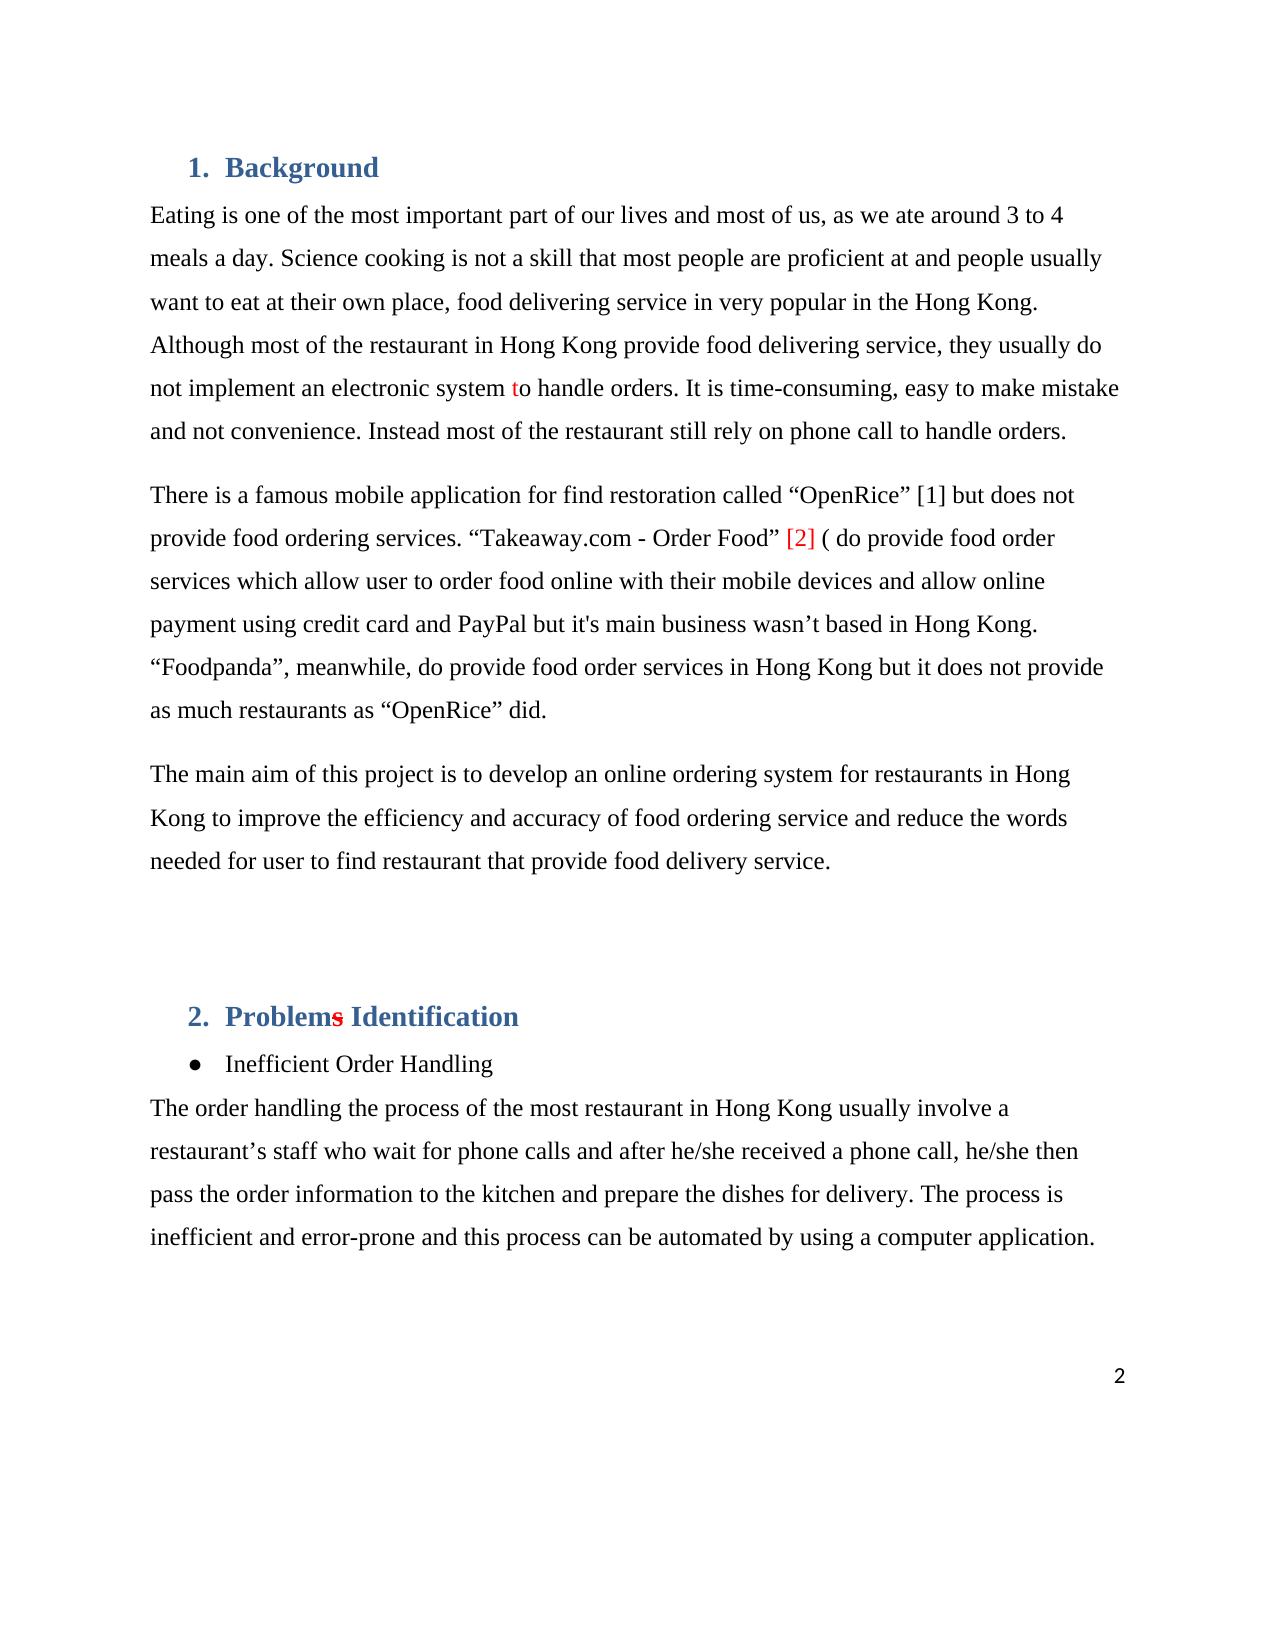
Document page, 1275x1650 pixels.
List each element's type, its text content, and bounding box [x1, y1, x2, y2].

list Inefficient Order Handling [187, 1049, 1125, 1078]
subtitle Problems Identification [187, 999, 1125, 1033]
subtitle Background [187, 150, 1125, 183]
text The main aim of this project is to develop an online ordering system for restaurants in Hong Kong to improve the efficiency and accuracy of food ordering service and reduce the words needed for user to find restaurant that provide food delivery service. [150, 759, 1125, 874]
text The order handling the process of the most restaurant in Hong Kong usually involve a restaurant’s staff who wait for phone calls and after he/she received a phone call, he/she then pass the order information to the kitchen and prepare the dishes for delivery. The process is inefficient and error-prone and this process can be automated by using a computer application. [150, 1093, 1125, 1251]
text Eating is one of the most important part of our lives and most of us, as we ate around 3 to 4 meals a day. Science cooking is not a skill that most people are proficient at and people usually want to eat at their own place, food delivering service in very popular in the Hong Kong. Although most of the restaurant in Hong Kong provide food delivering service, they usually do not implement an electronic system to handle orders. It is time-consuming, easy to make mistake and not convenience. Instead most of the restaurant still rely on phone call to handle orders. [150, 200, 1125, 445]
text There is a famous mobile application for find restoration called “OpenRice” [1] but does not provide food ordering services. “Takeaway.com - Order Food” [2] ( do provide food order services which allow user to order food online with their mobile devices and allow online payment using credit card and PayPal but it's main business wasn’t based in Hong Kong. “Foodpanda”, meanwhile, do provide food order services in Hong Kong but it does not provide as much restaurants as “OpenRice” did. [150, 480, 1125, 724]
